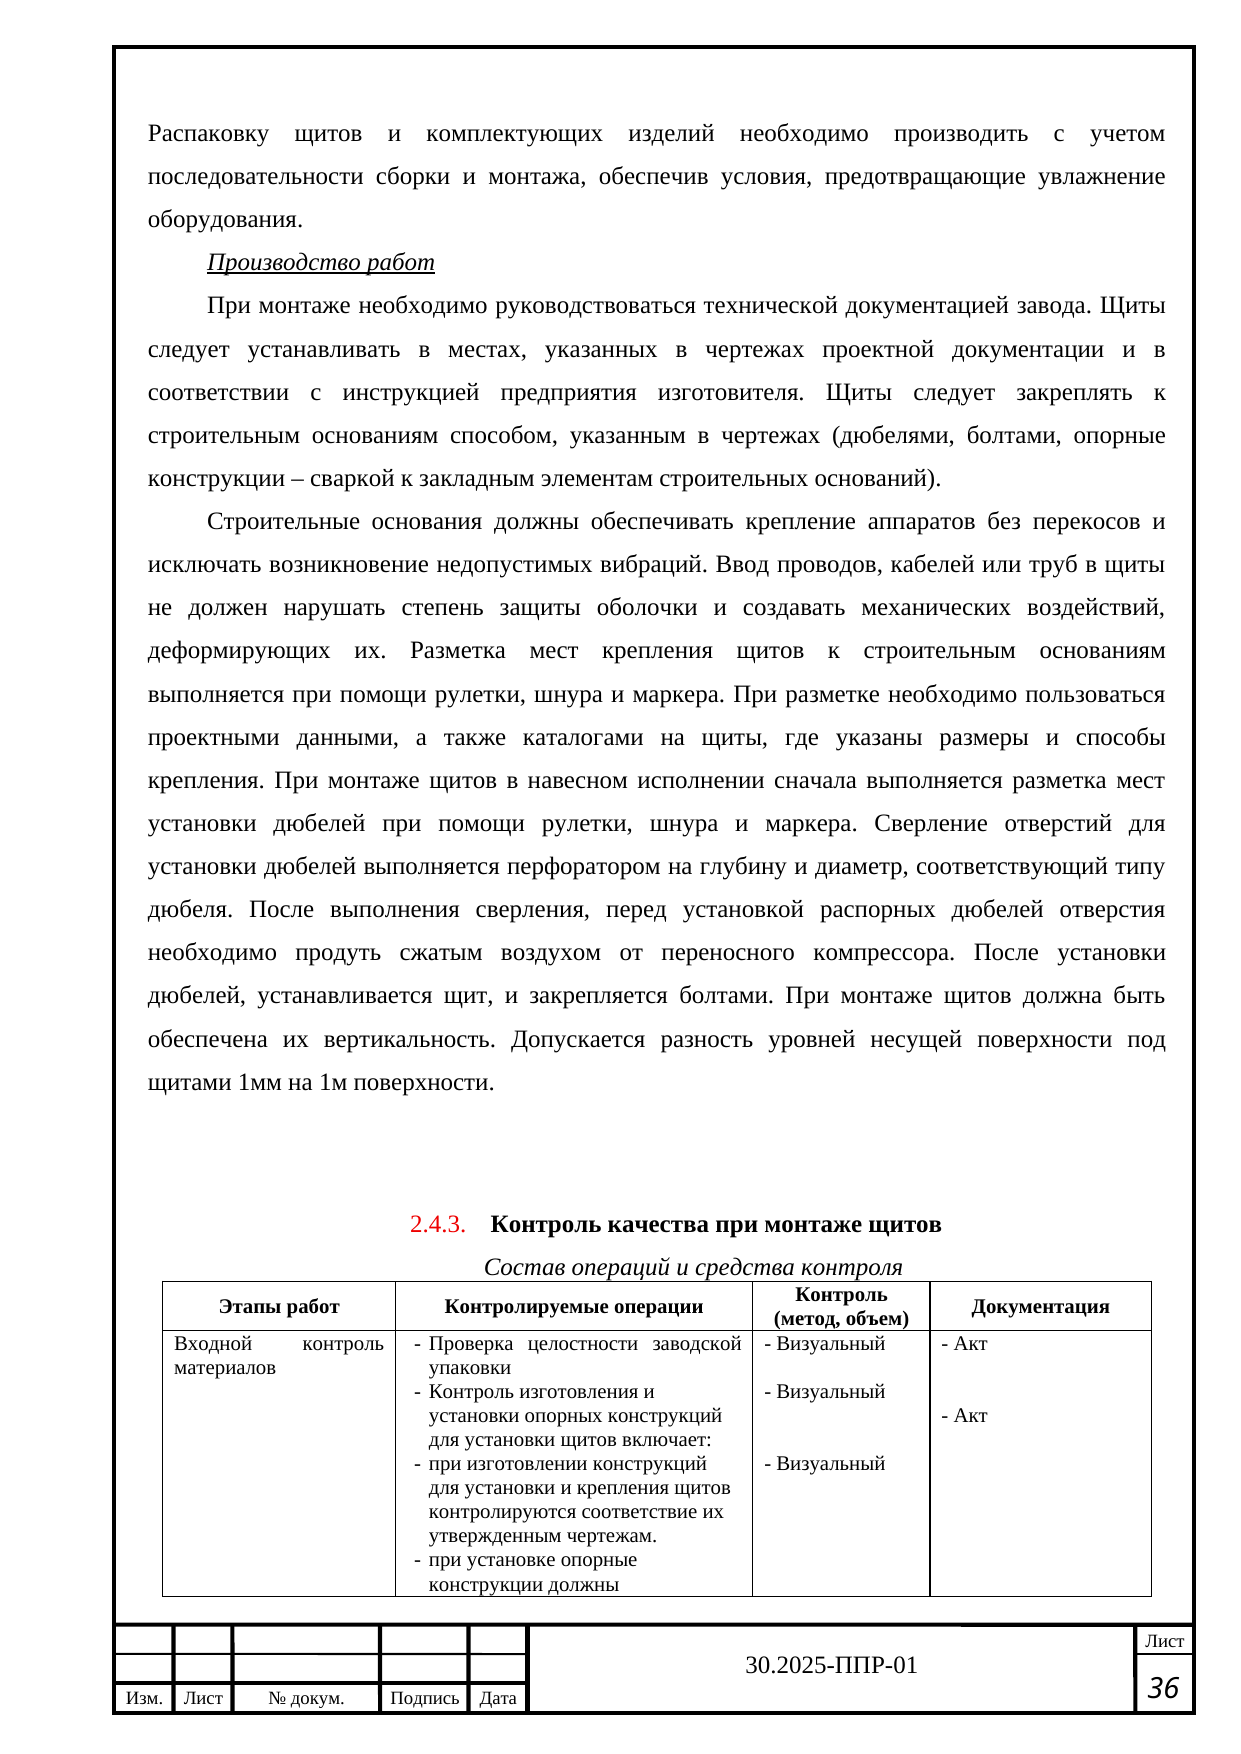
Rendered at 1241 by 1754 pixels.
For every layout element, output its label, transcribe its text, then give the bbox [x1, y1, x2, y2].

text При монтаже необходимо руководствоваться технической документацией завода. Щиты следует устанавливать в местах, указанных в чертежах проектной документации и в соответствии с инструкцией предприятия изготовителя. Щиты следует закреплять к строительным основаниям способом, указанным в чертежах (дюбелями, болтами, опорные конструкции – сваркой к закладным элементам строительных оснований). [148, 291, 1167, 492]
text Строительные основания должны обеспечивать крепление аппаратов без перекосов и исключать возникновение недопустимых вибраций. Ввод проводов, кабелей или труб в щиты не должен нарушать степень защиты оболочки и создавать механических воздействий, деформирующих их. Разметка мест крепления щитов к строительным основаниям выполняется при помощи рулетки, шнура и маркера. При разметке необходимо пользоваться проектными данными, а также каталогами на щиты, где указаны размеры и способы крепления. При монтаже щитов в навесном исполнении сначала выполняется разметка мест установки дюбелей при помощи рулетки, шнура и маркера. Сверление отверстий для установки дюбелей выполняется перфоратором на глубину и диаметр, соответствующий типу дюбеля. После выполнения сверления, перед установкой распорных дюбелей отверстия необходимо продуть сжатым воздухом от переносного компрессора. После установки дюбелей, устанавливается щит, и закрепляется болтами. При монтаже щитов должна быть обеспечена их вертикальность. Допускается разность уровней несущей поверхности под щитами 1мм на 1м поверхности. [148, 506, 1167, 1096]
table_header Контроль (метод, объем) [753, 1282, 929, 1330]
list Контроль качества при монтаже щитов [185, 1209, 1167, 1237]
text Производство работ [148, 247, 1167, 276]
table_cell - Акт - Акт [931, 1331, 1151, 1596]
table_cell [163, 1331, 395, 1596]
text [148, 118, 1167, 233]
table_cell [753, 1331, 929, 1596]
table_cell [396, 1331, 752, 1596]
table_header Этапы работ [163, 1282, 395, 1330]
table_header Контролируемые операции [396, 1282, 752, 1330]
table_header Документация [931, 1282, 1151, 1330]
text Состав операций и средства контроля [223, 1252, 1167, 1281]
